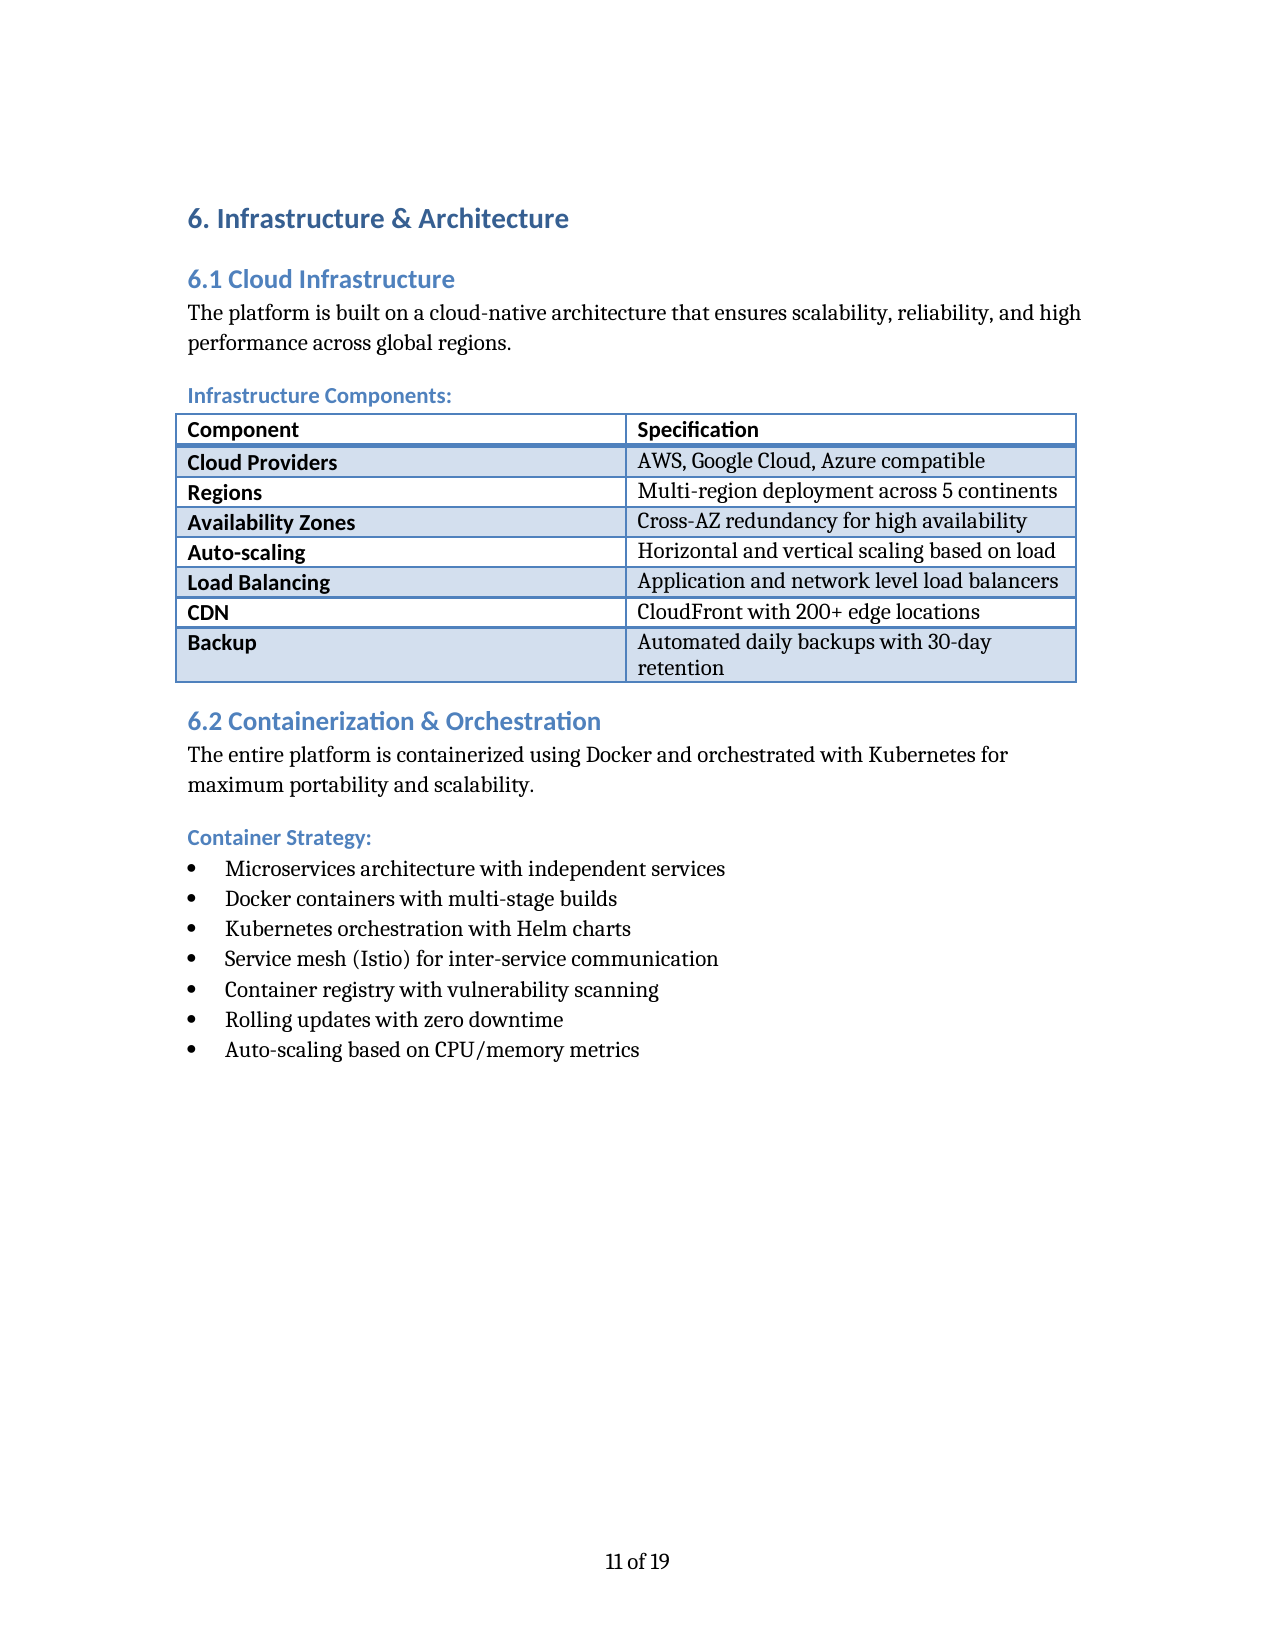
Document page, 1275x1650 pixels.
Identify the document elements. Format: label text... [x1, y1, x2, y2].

list Rolling updates with zero downtime [187, 1007, 1087, 1033]
list Docker containers with multi-stage builds [187, 886, 1087, 912]
table_cell AWS, Google Cloud, Azure compatible [627, 448, 1075, 476]
table_cell Multi-region deployment across 5 continents [627, 478, 1075, 506]
list Auto-scaling based on CPU/memory metrics [187, 1037, 1087, 1063]
table_header Component [177, 415, 625, 443]
table_cell Horizontal and vertical scaling based on load [627, 538, 1075, 566]
subtitle Infrastructure Components: [187, 381, 1087, 409]
table_header Specification [627, 415, 1075, 443]
list Microservices architecture with independent services [187, 856, 1087, 882]
table_cell Regions [177, 478, 625, 506]
text The entire platform is containerized using Docker and orchestrated with Kubernetes for maximum portability and scalability. [187, 742, 1087, 799]
table_cell CDN [177, 599, 625, 626]
list Service mesh (Istio) for inter-service communication [187, 946, 1087, 972]
subtitle 6.2 Containerization & Orchestration [187, 704, 1087, 737]
subtitle Container Strategy: [187, 823, 1087, 851]
subtitle 6.1 Cloud Infrastructure [187, 262, 1087, 295]
table_cell Automated daily backups with 30-day retention [627, 629, 1075, 681]
table_cell Cross-AZ redundancy for high availability [627, 508, 1075, 536]
table_cell Cloud Providers [177, 448, 625, 476]
table_cell Load Balancing [177, 568, 625, 596]
subtitle 6. Infrastructure & Architecture [187, 200, 1087, 236]
list Kubernetes orchestration with Helm charts [187, 916, 1087, 942]
table_cell Backup [177, 629, 625, 681]
text The platform is built on a cloud-native architecture that ensures scalability, reliability, and high performance across global regions. [187, 300, 1087, 356]
table_cell CloudFront with 200+ edge locations [627, 599, 1075, 626]
table_cell Application and network level load balancers [627, 568, 1075, 596]
list Container registry with vulnerability scanning [187, 976, 1087, 1003]
table_cell Availability Zones [177, 508, 625, 536]
table_cell Auto-scaling [177, 538, 625, 566]
